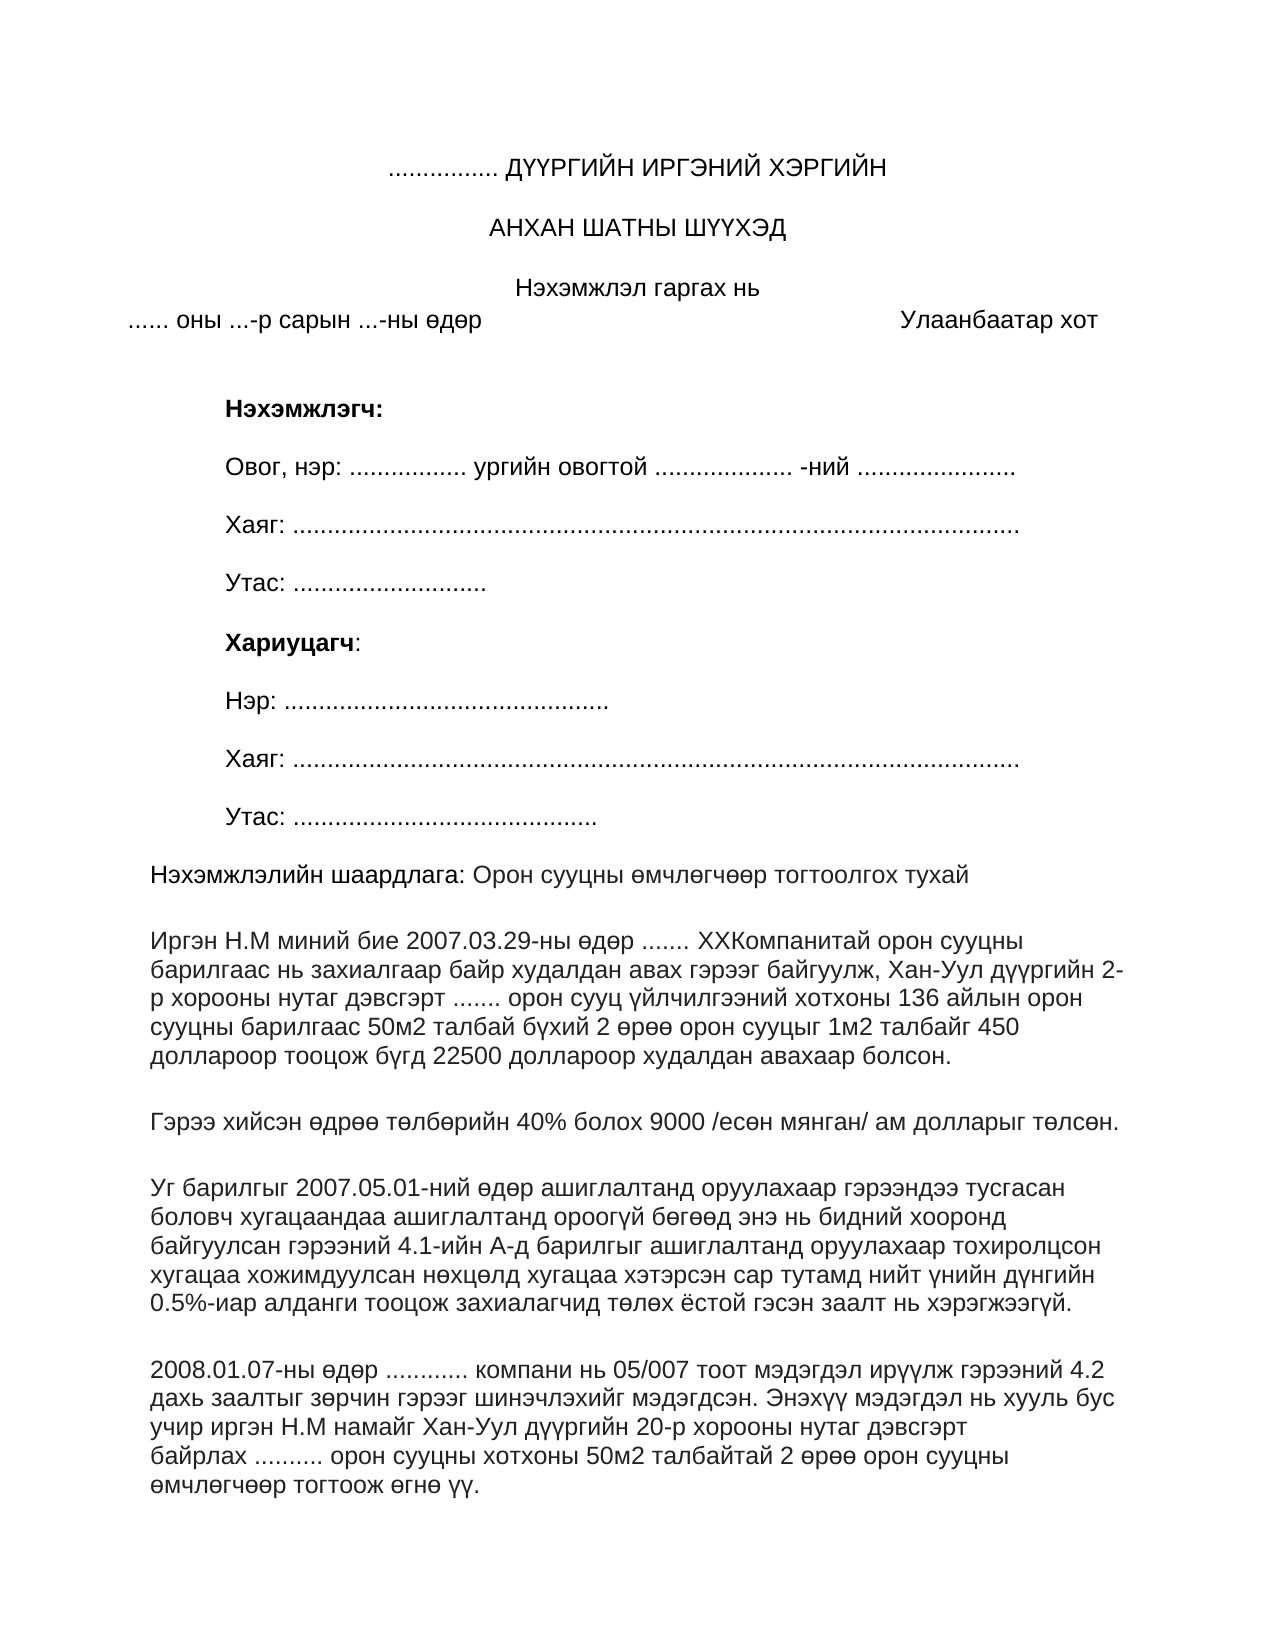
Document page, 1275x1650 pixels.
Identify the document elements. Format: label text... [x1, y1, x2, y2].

text 2008.01.07-ны өдөр ............ компани нь 05/007 тоот мэдэгдэл ирүүлж гэрээний 4.2 дахь заалтыг зөрчин гэрээг шинэчлэхийг мэдэгдсэн. Энэхүү мэдэгдэл нь хууль бус учир иргэн Н.М намайг Хан-Уул дүүргийн 20-р хорооны нутаг дэвсгэрт байрлах .......... орон сууцны хотхоны 50м2 талбайтай 2 өрөө орон сууцны өмчлөгчөөр тогтоож өгнө үү. [150, 1354, 1125, 1498]
text Хариуцагч: [120, 625, 1125, 657]
text Нэр: ............................................... [150, 686, 1125, 714]
text Нэхэмжлэгч: [150, 394, 1125, 422]
text Гэрээ хийсэн өдрөө төлбөрийн 40% болох 9000 /есөн мянган/ ам долларыг төлсөн. [150, 1107, 1125, 1136]
text Утас: ............................ [150, 567, 1125, 596]
text Хаяг: ......................................................................................................... [150, 744, 1125, 772]
text Овог, нэр: ................. ургийн овогтой .................... -ний ....................... [150, 452, 1125, 480]
text Утас: ............................................ [150, 802, 1125, 830]
text Хаяг: ......................................................................................................... [150, 509, 1125, 538]
text Иргэн Н.М миний бие 2007.03.29-ны өдөр ....... ХХКомпанитай орон сууцны барилгаас нь захиалгаар байр худалдан авах гэрээг байгуулж, Хан-Уул дүүргийн 2-р хорооны нутаг дэвсгэрт ....... орон сууц үйлчилгээний хотхоны 136 айлын орон сууцны барилгаас 50м2 талбай бүхий 2 өрөө орон сууцыг 1м2 талбайг 450 доллароор тооцож бүгд 22500 доллароор худалдан авахаар болсон. [150, 926, 1125, 1069]
text Нэхэмжлэлийн шаардлага: Орон сууцны өмчлөгчөөр тогтоолгох тухай [150, 859, 1125, 888]
text Уг барилгыг 2007.05.01-ний өдөр ашиглалтанд оруулахаар гэрээндээ тусгасан боловч хугацаандаа ашиглалтанд ороогүй бөгөөд энэ нь бидний хооронд байгуулсан гэрээний 4.1-ийн А-д барилгыг ашиглалтанд оруулахаар тохиролцсон хугацаа хожимдуулсан нөхцөлд хугацаа хэтэрсэн сар тутамд нийт үнийн дүнгийн 0.5%-иар алданги тооцож захиалагчид төлөх ёстой гэсэн заалт нь хэрэгжээгүй. [150, 1173, 1125, 1317]
text АНХАН ШАТНЫ ШҮҮХЭД [150, 210, 1125, 242]
text ................ ДҮҮРГИЙН ИРГЭНИЙ ХЭРГИЙН [150, 150, 1125, 181]
text ...... оны ...-р сарын ...-ны өдөр Улаанбаатар хот [120, 302, 1125, 364]
text Нэхэмжлэл гаргах нь [150, 271, 1125, 302]
